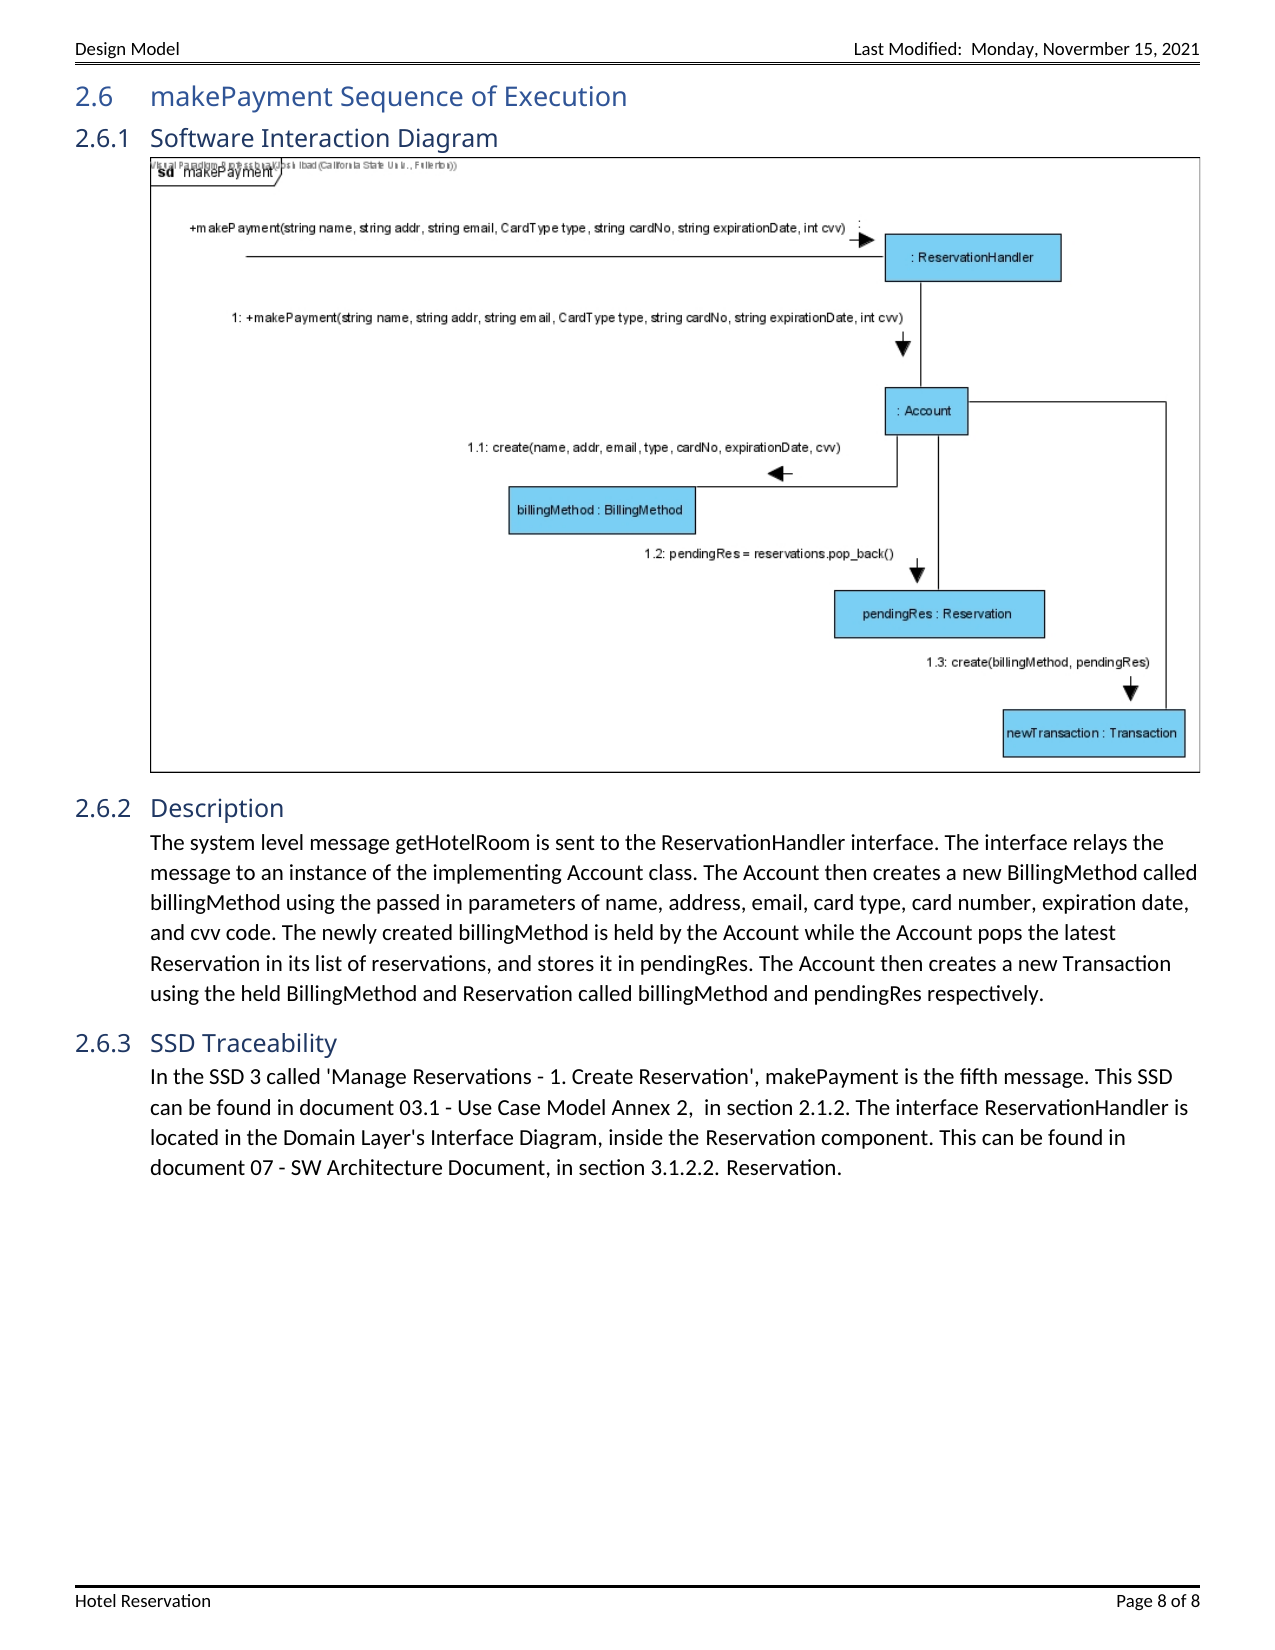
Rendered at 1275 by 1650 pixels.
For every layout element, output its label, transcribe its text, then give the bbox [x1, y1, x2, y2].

subtitle Description [75, 791, 1200, 825]
subtitle SSD Traceability [75, 1026, 1200, 1060]
text The system level message getHotelRoom is sent to the ReservationHandler interface. The interface relays the message to an instance of the implementing Account class. The Account then creates a new BillingMethod called billingMethod using the passed in parameters of name, address, email, card type, card number, expiration date, and cvv code. The newly created billingMethod is held by the Account while the Account pops the latest Reservation in its list of reservations, and stores it in pendingRes. The Account then creates a new Transaction using the held BillingMethod and Reservation called billingMethod and pendingRes respectively. [150, 828, 1200, 1007]
text In the SSD 3 called 'Manage Reservations - 1. Create Reservation', makePayment is the fifth message. This SSD can be found in document 03.1 - Use Case Model Annex 2, in section 2.1.2. The interface ReservationHandler is located in the Domain Layer's Interface Diagram, inside the Reservation component. This can be found in document 07 - SW Architecture Document, in section 3.1.2.2. Reservation. [150, 1062, 1200, 1181]
subtitle Software Interaction Diagram [75, 121, 1200, 155]
picture [150, 157, 1200, 773]
subtitle makePayment Sequence of Execution [75, 77, 1200, 114]
